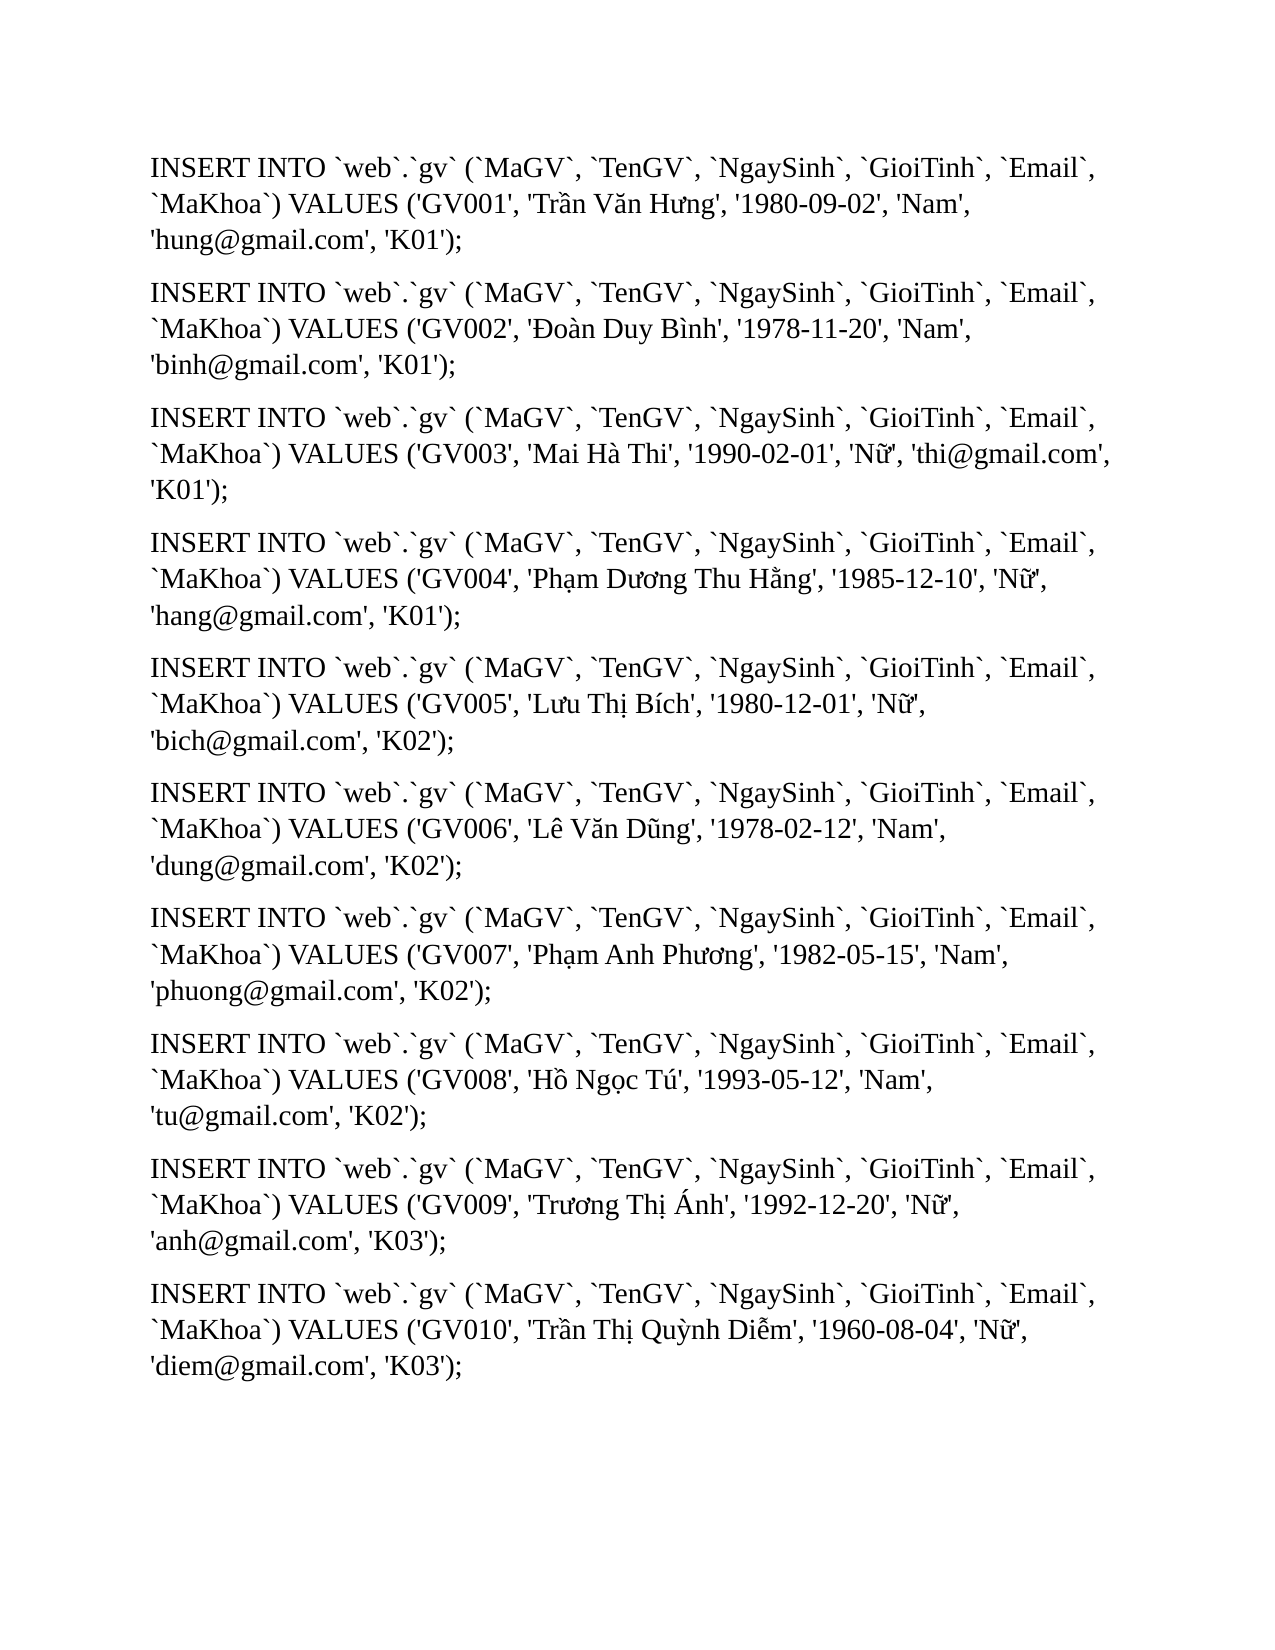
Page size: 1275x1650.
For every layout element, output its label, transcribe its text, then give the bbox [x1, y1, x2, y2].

text INSERT INTO `web`.`gv` (`MaGV`, `TenGV`, `NgaySinh`, `GioiTinh`, `Email`, `MaKhoa`) VALUES ('GV002', 'Đoàn Duy Bình', '1978-11-20', 'Nam', 'binh@gmail.com', 'K01'); [150, 275, 1125, 381]
text INSERT INTO `web`.`gv` (`MaGV`, `TenGV`, `NgaySinh`, `GioiTinh`, `Email`, `MaKhoa`) VALUES ('GV004', 'Phạm Dương Thu Hằng', '1985-12-10', 'Nữ', 'hang@gmail.com', 'K01'); [150, 525, 1125, 631]
text INSERT INTO `web`.`gv` (`MaGV`, `TenGV`, `NgaySinh`, `GioiTinh`, `Email`, `MaKhoa`) VALUES ('GV010', 'Trần Thị Quỳnh Diễm', '1960-08-04', 'Nữ', 'diem@gmail.com', 'K03'); [150, 1276, 1125, 1382]
text INSERT INTO `web`.`gv` (`MaGV`, `TenGV`, `NgaySinh`, `GioiTinh`, `Email`, `MaKhoa`) VALUES ('GV008', 'Hồ Ngọc Tú', '1993-05-12', 'Nam', 'tu@gmail.com', 'K02'); [150, 1026, 1125, 1132]
text INSERT INTO `web`.`gv` (`MaGV`, `TenGV`, `NgaySinh`, `GioiTinh`, `Email`, `MaKhoa`) VALUES ('GV006', 'Lê Văn Dũng', '1978-02-12', 'Nam', 'dung@gmail.com', 'K02'); [150, 776, 1125, 881]
text INSERT INTO `web`.`gv` (`MaGV`, `TenGV`, `NgaySinh`, `GioiTinh`, `Email`, `MaKhoa`) VALUES ('GV003', 'Mai Hà Thi', '1990-02-01', 'Nữ', 'thi@gmail.com', 'K01'); [150, 400, 1125, 506]
text INSERT INTO `web`.`gv` (`MaGV`, `TenGV`, `NgaySinh`, `GioiTinh`, `Email`, `MaKhoa`) VALUES ('GV007', 'Phạm Anh Phương', '1982-05-15', 'Nam', 'phuong@gmail.com', 'K02'); [150, 901, 1125, 1006]
text INSERT INTO `web`.`gv` (`MaGV`, `TenGV`, `NgaySinh`, `GioiTinh`, `Email`, `MaKhoa`) VALUES ('GV009', 'Trương Thị Ánh', '1992-12-20', 'Nữ', 'anh@gmail.com', 'K03'); [150, 1151, 1125, 1257]
text INSERT INTO `web`.`gv` (`MaGV`, `TenGV`, `NgaySinh`, `GioiTinh`, `Email`, `MaKhoa`) VALUES ('GV001', 'Trần Văn Hưng', '1980-09-02', 'Nam', 'hung@gmail.com', 'K01'); [150, 150, 1125, 256]
text INSERT INTO `web`.`gv` (`MaGV`, `TenGV`, `NgaySinh`, `GioiTinh`, `Email`, `MaKhoa`) VALUES ('GV005', 'Lưu Thị Bích', '1980-12-01', 'Nữ', 'bich@gmail.com', 'K02'); [150, 650, 1125, 756]
